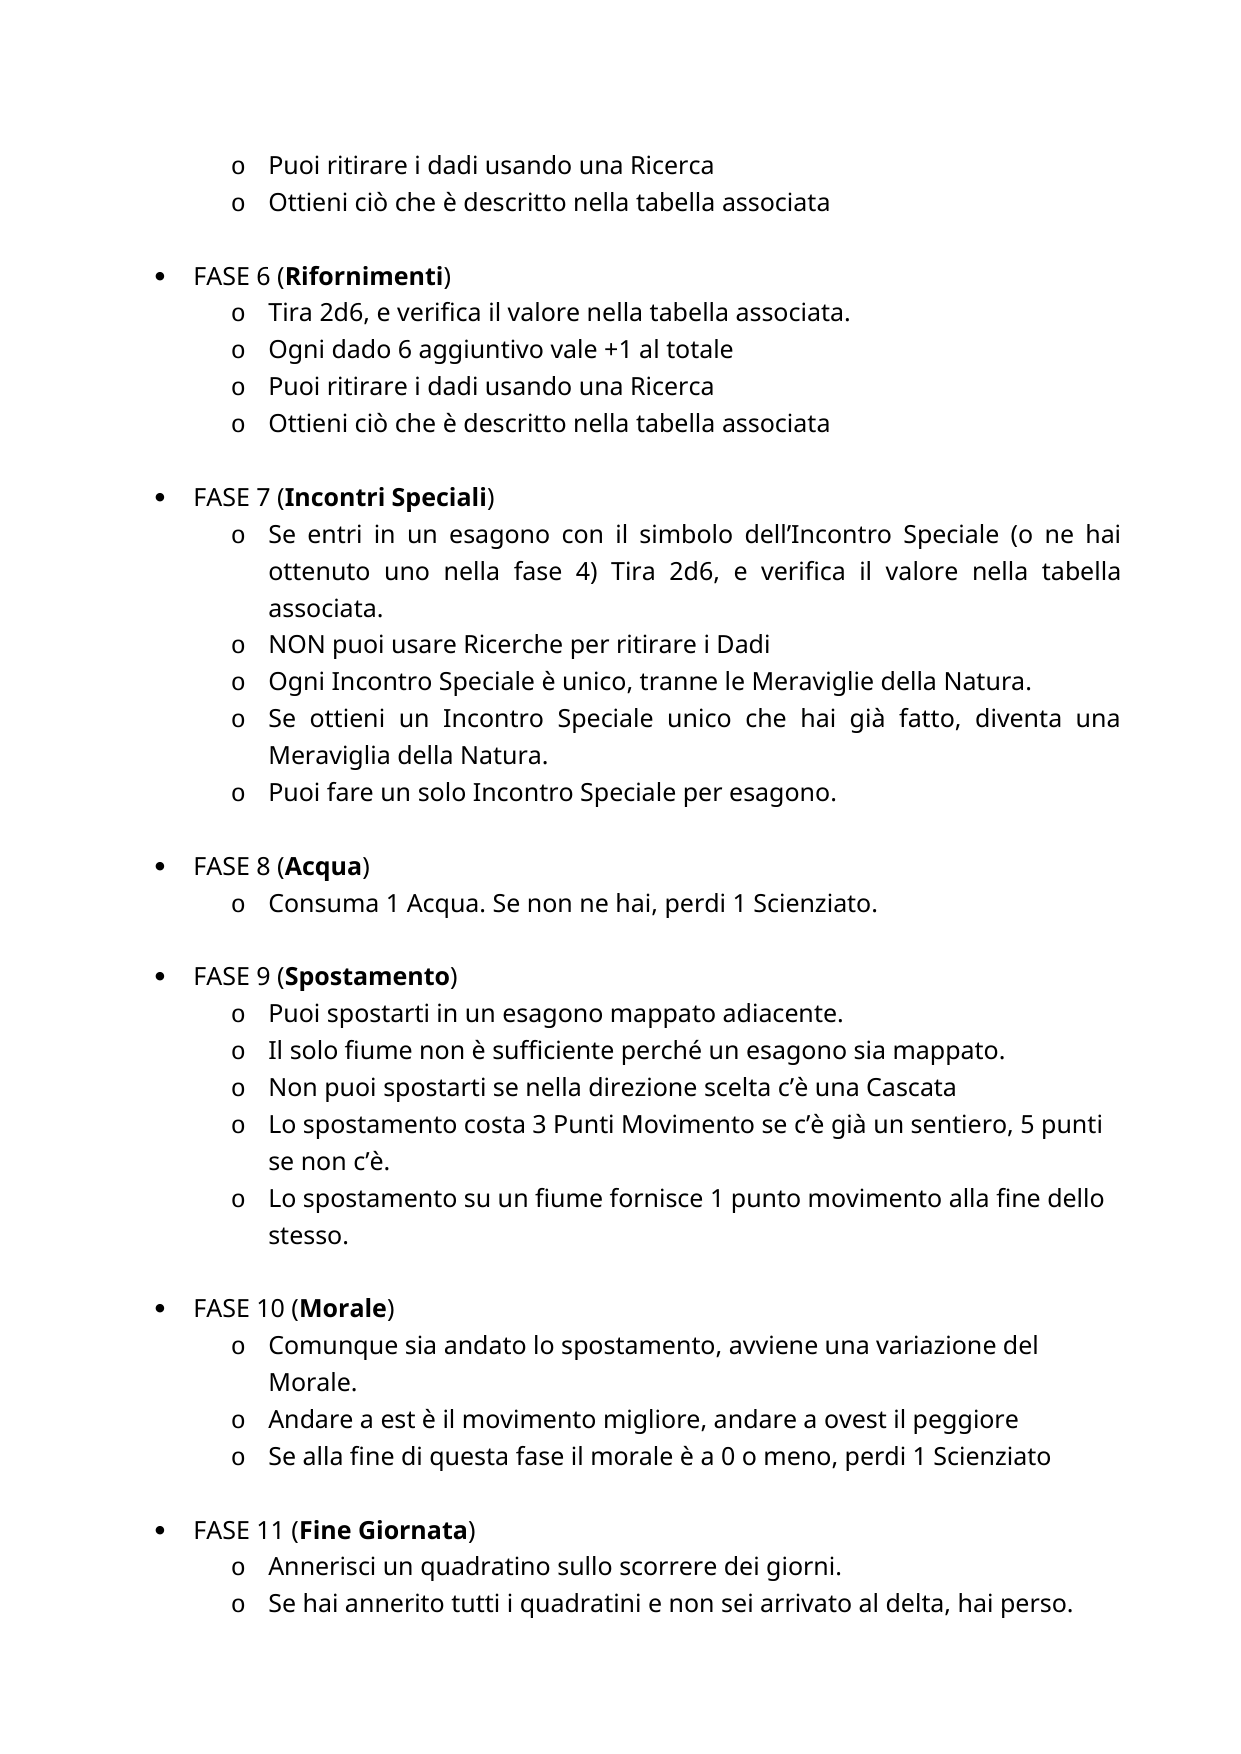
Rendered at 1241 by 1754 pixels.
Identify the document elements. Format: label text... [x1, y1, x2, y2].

list Annerisci un quadratino sullo scorrere dei giorni. [231, 1549, 1122, 1583]
list Non puoi spostarti se nella direzione scelta c’è una Cascata [231, 1070, 1122, 1104]
list Andare a est è il movimento migliore, andare a ovest il peggiore [231, 1402, 1122, 1436]
list Lo spostamento su un fiume fornisce 1 punto movimento alla fine dello stesso. [231, 1181, 1122, 1252]
list Se entri in un esagono con il simbolo dell’Incontro Speciale (o ne hai ottenuto uno nella fase 4) Tira 2d6, e verifica il valore nella tabella associata. [231, 517, 1122, 624]
list Tira 2d6, e verifica il valore nella tabella associata. [231, 295, 1122, 329]
list Puoi ritirare i dadi usando una Ricerca [231, 369, 1122, 403]
list FASE 11 (Fine Giornata) [156, 1512, 1122, 1546]
list Se ottieni un Incontro Speciale unico che hai già fatto, diventa una Meraviglia della Natura. [231, 701, 1122, 772]
list Ottieni ciò che è descritto nella tabella associata [231, 406, 1122, 440]
list FASE 9 (Spostamento) [156, 959, 1122, 993]
list FASE 6 (Rifornimenti) [156, 258, 1122, 292]
list Puoi spostarti in un esagono mappato adiacente. [231, 996, 1122, 1030]
list Puoi ritirare i dadi usando una Ricerca [231, 148, 1122, 182]
list Puoi fare un solo Incontro Speciale per esagono. [231, 775, 1122, 809]
list Consuma 1 Acqua. Se non ne hai, perdi 1 Scienziato. [231, 885, 1122, 919]
list Ottieni ciò che è descritto nella tabella associata [231, 184, 1122, 219]
list Se alla fine di questa fase il morale è a 0 o meno, perdi 1 Scienziato [231, 1438, 1122, 1473]
list Comunque sia andato lo spostamento, avviene una variazione del Morale. [231, 1328, 1122, 1399]
list Il solo fiume non è sufficiente perché un esagono sia mappato. [231, 1033, 1122, 1067]
list Ogni dado 6 aggiuntivo vale +1 al totale [231, 332, 1122, 366]
list FASE 7 (Incontri Speciali) [156, 480, 1122, 514]
list Ogni Incontro Speciale è unico, tranne le Meraviglie della Natura. [231, 664, 1122, 698]
list FASE 10 (Morale) [156, 1291, 1122, 1325]
list NON puoi usare Ricerche per ritirare i Dadi [231, 627, 1122, 661]
list FASE 8 (Acqua) [156, 848, 1122, 883]
list Se hai annerito tutti i quadratini e non sei arrivato al delta, hai perso. [231, 1586, 1122, 1620]
list Lo spostamento costa 3 Punti Movimento se c’è già un sentiero, 5 punti se non c’è. [231, 1107, 1122, 1178]
